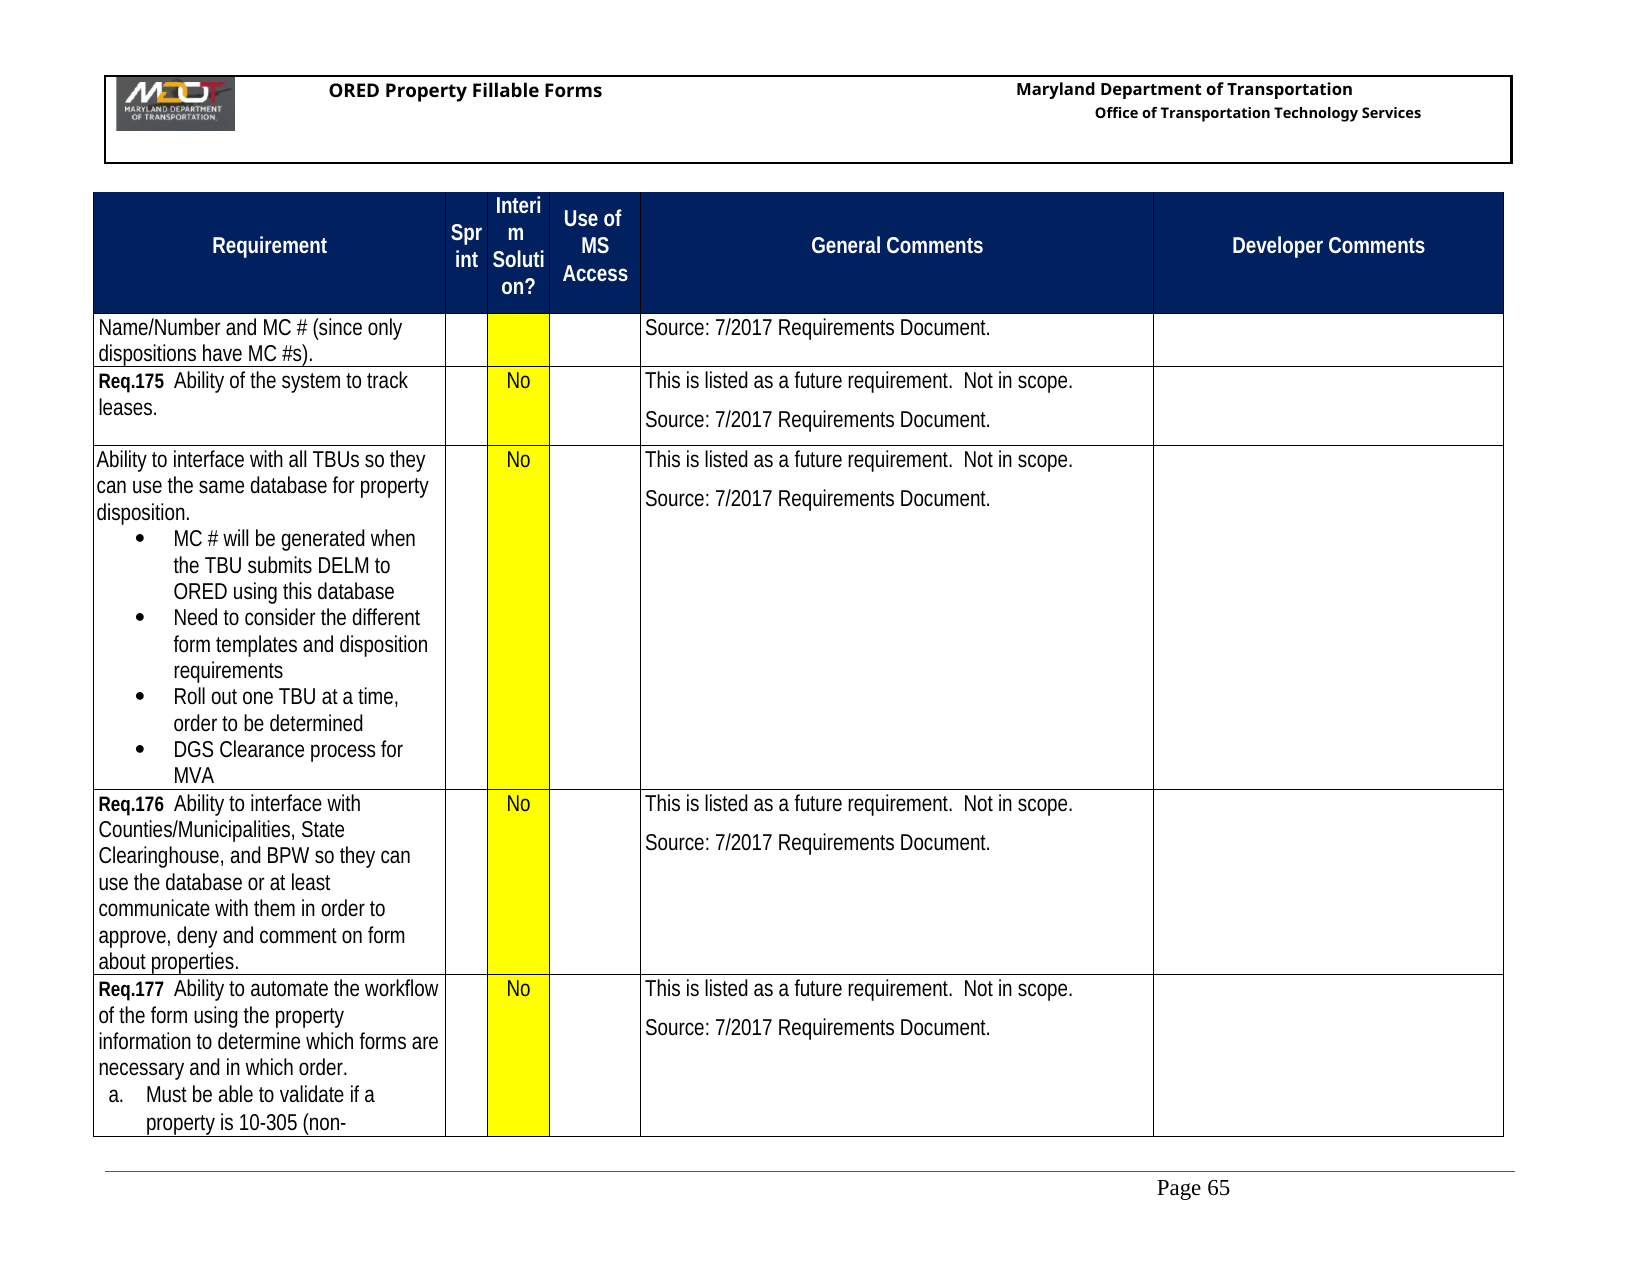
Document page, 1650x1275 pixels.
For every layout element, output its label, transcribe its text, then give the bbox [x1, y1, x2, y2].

table_cell [446, 790, 487, 974]
table_cell [446, 314, 487, 366]
table_cell No [488, 446, 549, 789]
table_cell [1154, 446, 1503, 789]
table_cell This is listed as a future requirement. Not in scope. Source: 7/2017 Requirements Document. [641, 446, 1153, 789]
picture [116, 77, 235, 131]
table_header Use of MS Access [550, 192, 640, 313]
table_cell This is listed as a future requirement. Not in scope. Source: 7/2017 Requirements Document. [641, 314, 1153, 366]
table_cell [550, 975, 640, 1136]
table_header Interim Solution? [488, 192, 549, 313]
table_header Developer Comments [1154, 192, 1503, 313]
table_cell [1154, 314, 1503, 366]
table_cell [1154, 367, 1503, 445]
table_cell Ability to interface with Counties/Municipalities, State Clearinghouse, and BPW so they can use the database or at least communicate with them in order to approve, deny and comment on form about properties. [94, 790, 445, 974]
table_cell [550, 314, 640, 366]
table_cell This is listed as a future requirement. Not in scope. Source: 7/2017 Requirements Document. [641, 790, 1153, 974]
table_cell No [488, 790, 549, 974]
table_cell [1154, 975, 1503, 1136]
table_header Requirement [94, 192, 445, 313]
table_cell Ability of the system to track leases. [94, 367, 445, 445]
table_cell [446, 446, 487, 789]
table_cell No [488, 975, 549, 1136]
table_cell Ability to interface with all TBUs so they can use the same database for property disposition. MC # will be generated when the TBU submits DELM to ORED using this database Need to consider the different form templates and disposition requirements Roll out one TBU at a time, order to be determined DGS Clearance process for MVA [94, 446, 445, 789]
table_cell No [488, 314, 549, 366]
table_cell [550, 790, 640, 974]
table_cell This is listed as a future requirement. Not in scope. Source: 7/2017 Requirements Document. [641, 367, 1153, 445]
table_cell [446, 975, 487, 1136]
table_cell [550, 446, 640, 789]
table_cell Ability of the system to be organized by both Property Name/Number and MC # (since only dispositions have MC #s). [94, 314, 445, 366]
table_cell [446, 367, 487, 445]
table_cell No [488, 367, 549, 445]
table_cell [1154, 790, 1503, 974]
table_cell [550, 367, 640, 445]
table_cell This is listed as a future requirement. Not in scope. Source: 7/2017 Requirements Document. [641, 975, 1153, 1136]
table_header Sprint [446, 192, 487, 313]
table_header General Comments [641, 192, 1153, 313]
